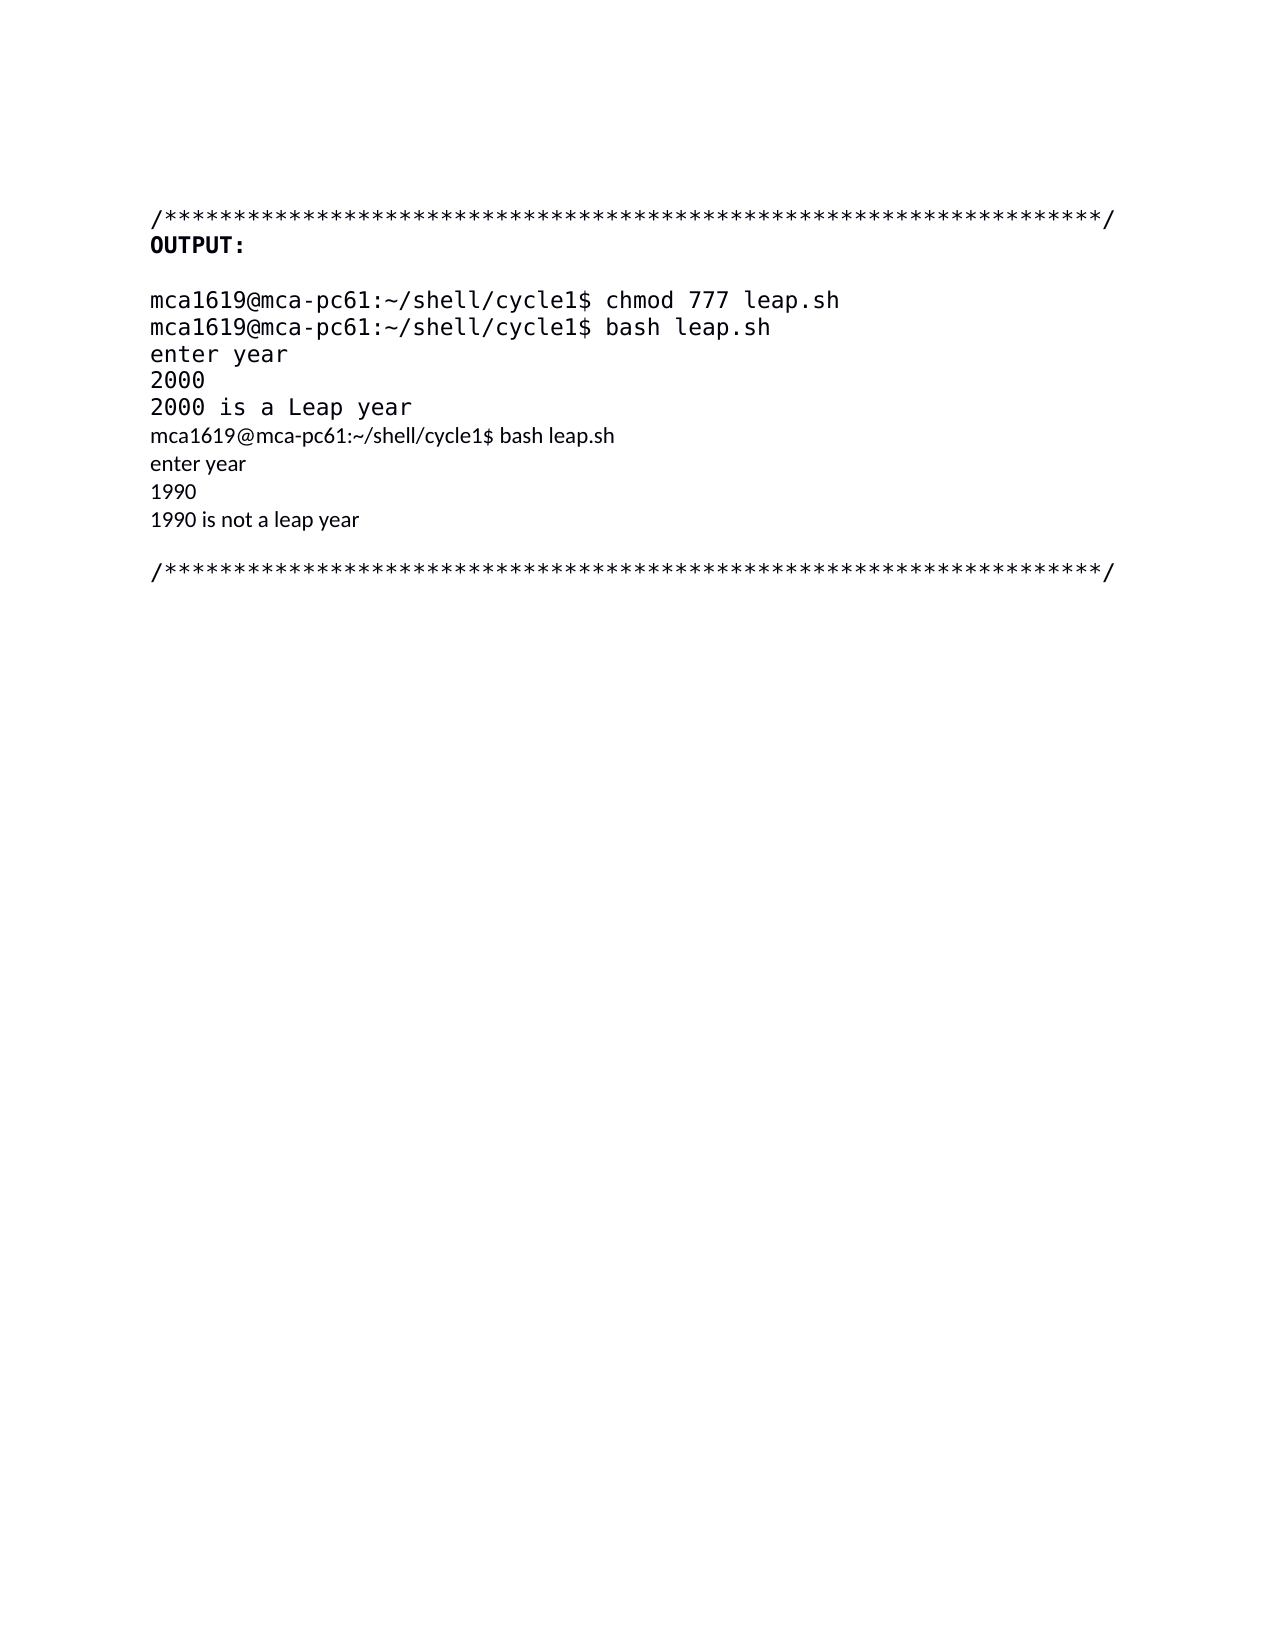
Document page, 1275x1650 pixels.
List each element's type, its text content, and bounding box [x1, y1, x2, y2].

text mca1619@mca-pc61:~/shell/cycle1$ chmod 777 leap.sh [150, 287, 1125, 314]
text 2000 is a Leap year [150, 394, 1125, 421]
text 1990 is not a leap year [150, 505, 1125, 533]
text enter year [150, 449, 1125, 477]
text mca1619@mca-pc61:~/shell/cycle1$ bash leap.sh [150, 314, 1125, 341]
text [150, 206, 1125, 233]
text 1990 [150, 477, 1125, 505]
text mca1619@mca-pc61:~/shell/cycle1$ bash leap.sh [150, 421, 1125, 449]
text 2000 [150, 367, 1125, 394]
text /********************************************************************/ [150, 559, 1125, 586]
text enter year [150, 341, 1125, 367]
text OUTPUT: [150, 233, 1125, 259]
